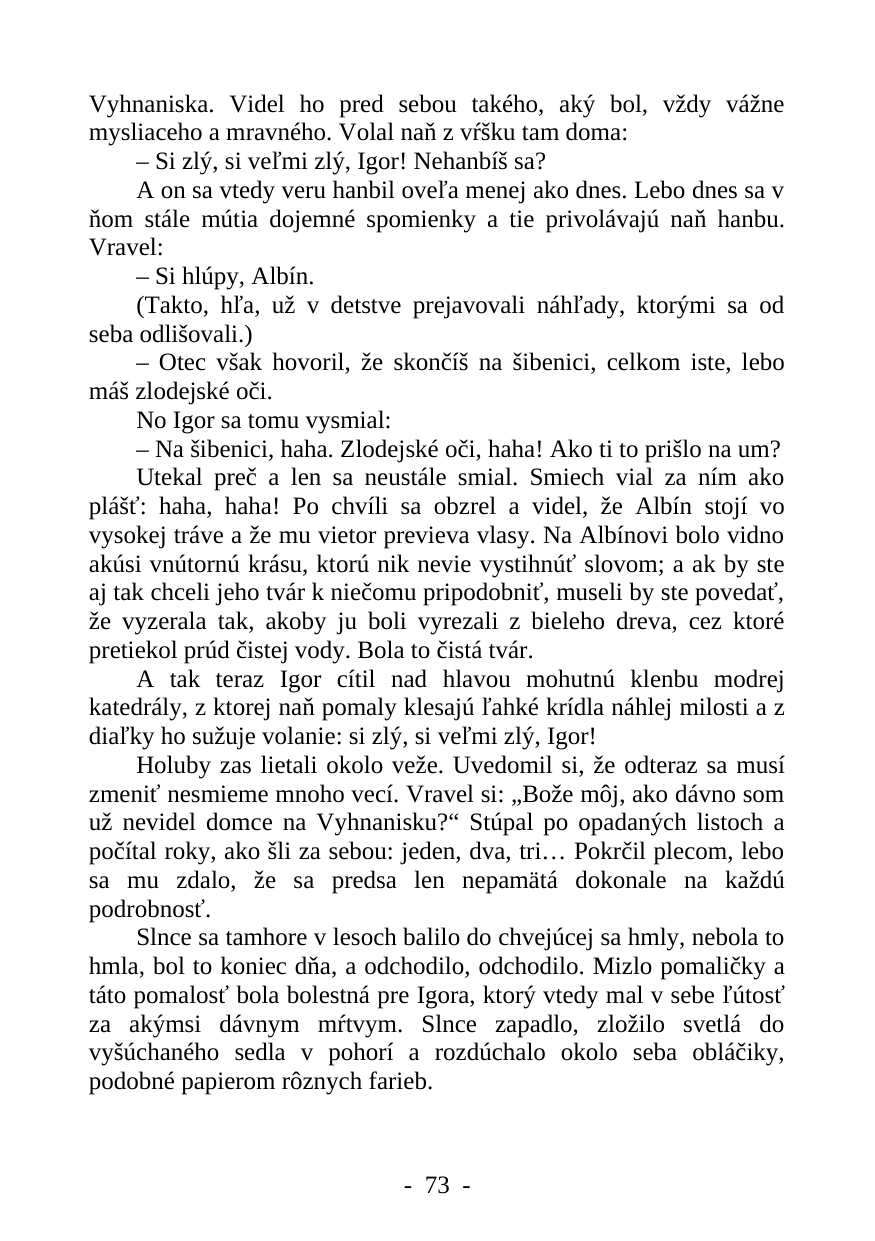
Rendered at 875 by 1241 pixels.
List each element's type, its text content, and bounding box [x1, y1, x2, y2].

text (Takto, hľa, už v detstve prejavovali náhľady, ktorými sa od seba odlišovali.) [89, 290, 785, 347]
text No Igor sa tomu vysmial: [89, 405, 785, 434]
text Holuby zas lietali okolo veže. Uvedomil si, že odteraz sa musí zmeniť nesmieme mnoho vecí. Vravel si: „Bože môj, ako dávno som už nevidel domce na Vyhnanisku?“ Stúpal po opadaných listoch a počítal roky, ako šli za sebou: jeden, dva, tri… Pokrčil plecom, lebo sa mu zdalo, že sa predsa len nepamätá dokonale na každú podrobnosť. [89, 750, 785, 922]
text – Si hlúpy, Albín. [89, 261, 785, 290]
text Utekal preč a len sa neustále smial. Smiech vial za ním ako plášť: haha, haha! Po chvíli sa obzrel a videl, že Albín stojí vo vysokej tráve a že mu vietor previeva vlasy. Na Albínovi bolo vidno akúsi vnútornú krásu, ktorú nik nevie vystihnúť slovom; a ak by ste aj tak chceli jeho tvár k niečomu pripodobniť, museli by ste povedať, že vyzerala tak, akoby ju boli vyrezali z bieleho dreva, cez ktoré pretiekol prúd čistej vody. Bola to čistá tvár. [89, 462, 785, 664]
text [89, 89, 785, 146]
text A tak teraz Igor cítil nad hlavou mohutnú klenbu modrej katedrály, z ktorej naň pomaly klesajú ľahké krídla náhlej milosti a z diaľky ho sužuje volanie: si zlý, si veľmi zlý, Igor! [89, 664, 785, 750]
text A on sa vtedy veru hanbil oveľa menej ako dnes. Lebo dnes sa v ňom stále mútia dojemné spomienky a tie privolávajú naň hanbu. Vravel: [89, 175, 785, 261]
text Slnce sa tamhore v lesoch balilo do chvejúcej sa hmly, nebola to hmla, bol to koniec dňa, a odchodilo, odchodilo. Mizlo pomaličky a táto pomalosť bola bolestná pre Igora, ktorý vtedy mal v sebe ľútosť za akýmsi dávnym mŕtvym. Slnce zapadlo, zložilo svetlá do vyšúchaného sedla v pohorí a rozdúchalo okolo seba obláčiky, podobné papierom rôznych farieb. [89, 922, 785, 1095]
text – Si zlý, si veľmi zlý, Igor! Nehanbíš sa? [89, 146, 785, 175]
text – Otec však hovoril, že skončíš na šibenici, celkom iste, lebo máš zlodejské oči. [89, 347, 785, 405]
text – Na šibenici, haha. Zlodejské oči, haha! Ako ti to prišlo na um? [89, 434, 785, 462]
